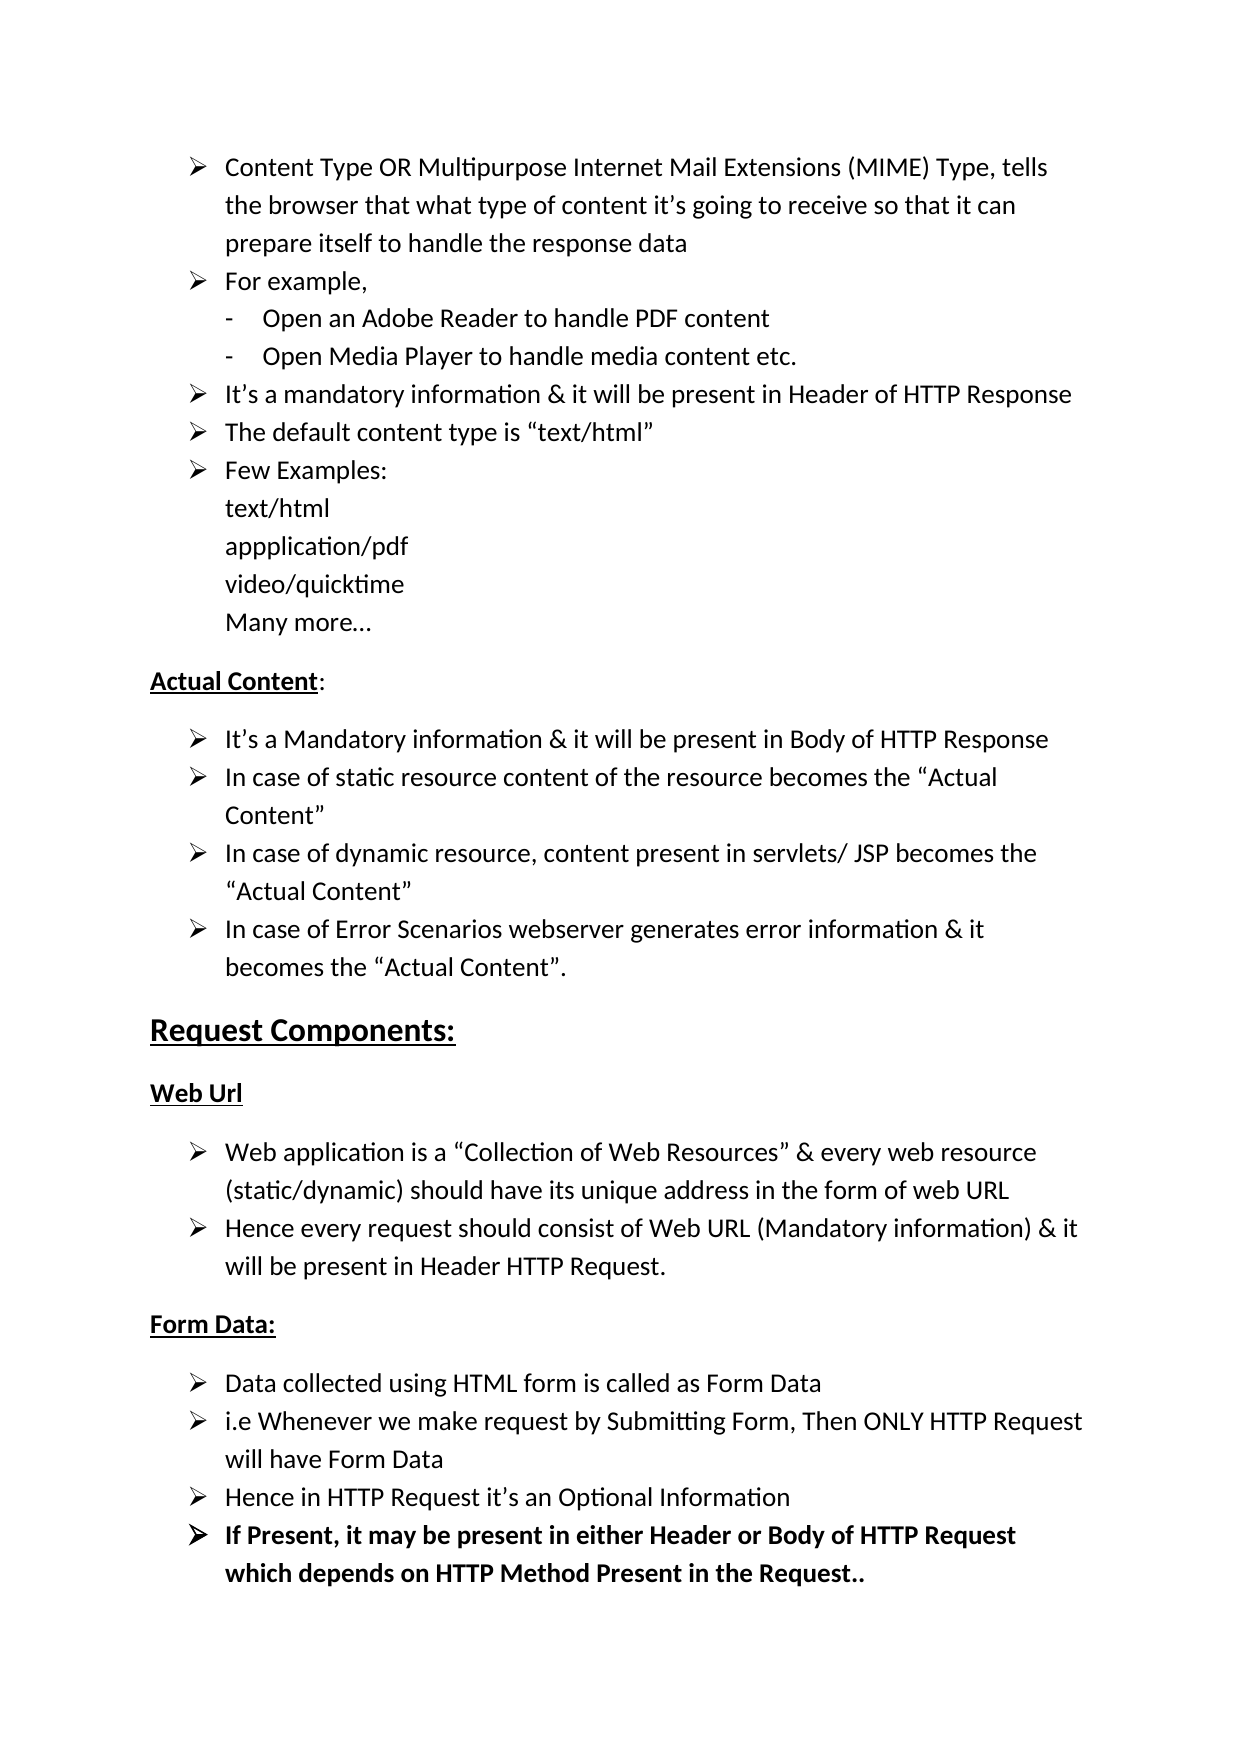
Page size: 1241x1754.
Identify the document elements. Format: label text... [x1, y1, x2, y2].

list If Present, it may be present in either Header or Body of HTTP Request which depends on HTTP Method Present in the Request.. [187, 1518, 1090, 1589]
list For example, [187, 264, 1090, 297]
list Few Examples: [187, 453, 1090, 486]
list In case of static resource content of the resource becomes the “Actual Content” [187, 760, 1090, 831]
list Hence in HTTP Request it’s an Optional Information [187, 1480, 1090, 1513]
text Request Components: [150, 1009, 1090, 1049]
list The default content type is “text/html” [187, 415, 1090, 448]
list Open an Adobe Reader to handle PDF content [225, 302, 1090, 335]
list Data collected using HTML form is called as Form Data [187, 1366, 1090, 1399]
list appplication/pdf [225, 529, 1090, 562]
list It’s a Mandatory information & it will be present in Body of HTTP Response [187, 722, 1090, 756]
list video/quicktime [225, 567, 1090, 600]
list Hence every request should consist of Web URL (Mandatory information) & it will be present in Header HTTP Request. [187, 1211, 1090, 1282]
text Actual Content: [150, 664, 1090, 697]
list i.e Whenever we make request by Submitting Form, Then ONLY HTTP Request will have Form Data [187, 1404, 1090, 1475]
list Content Type OR Multipurpose Internet Mail Extensions (MIME) Type, tells the browser that what type of content it’s going to receive so that it can prepare itself to handle the response data [187, 150, 1090, 259]
list In case of Error Scenarios webserver generates error information & it becomes the “Actual Content”. [187, 912, 1090, 983]
list Many more… [225, 605, 1090, 638]
list Web application is a “Collection of Web Resources” & every web resource (static/dynamic) should have its unique address in the form of web URL [187, 1135, 1090, 1206]
list text/html [225, 491, 1090, 524]
text Web Url [150, 1076, 1090, 1109]
list It’s a mandatory information & it will be present in Header of HTTP Response [187, 377, 1090, 411]
list In case of dynamic resource, content present in servlets/ JSP becomes the “Actual Content” [187, 836, 1090, 907]
list Open Media Player to handle media content etc. [225, 339, 1090, 373]
text Form Data: [150, 1308, 1090, 1341]
